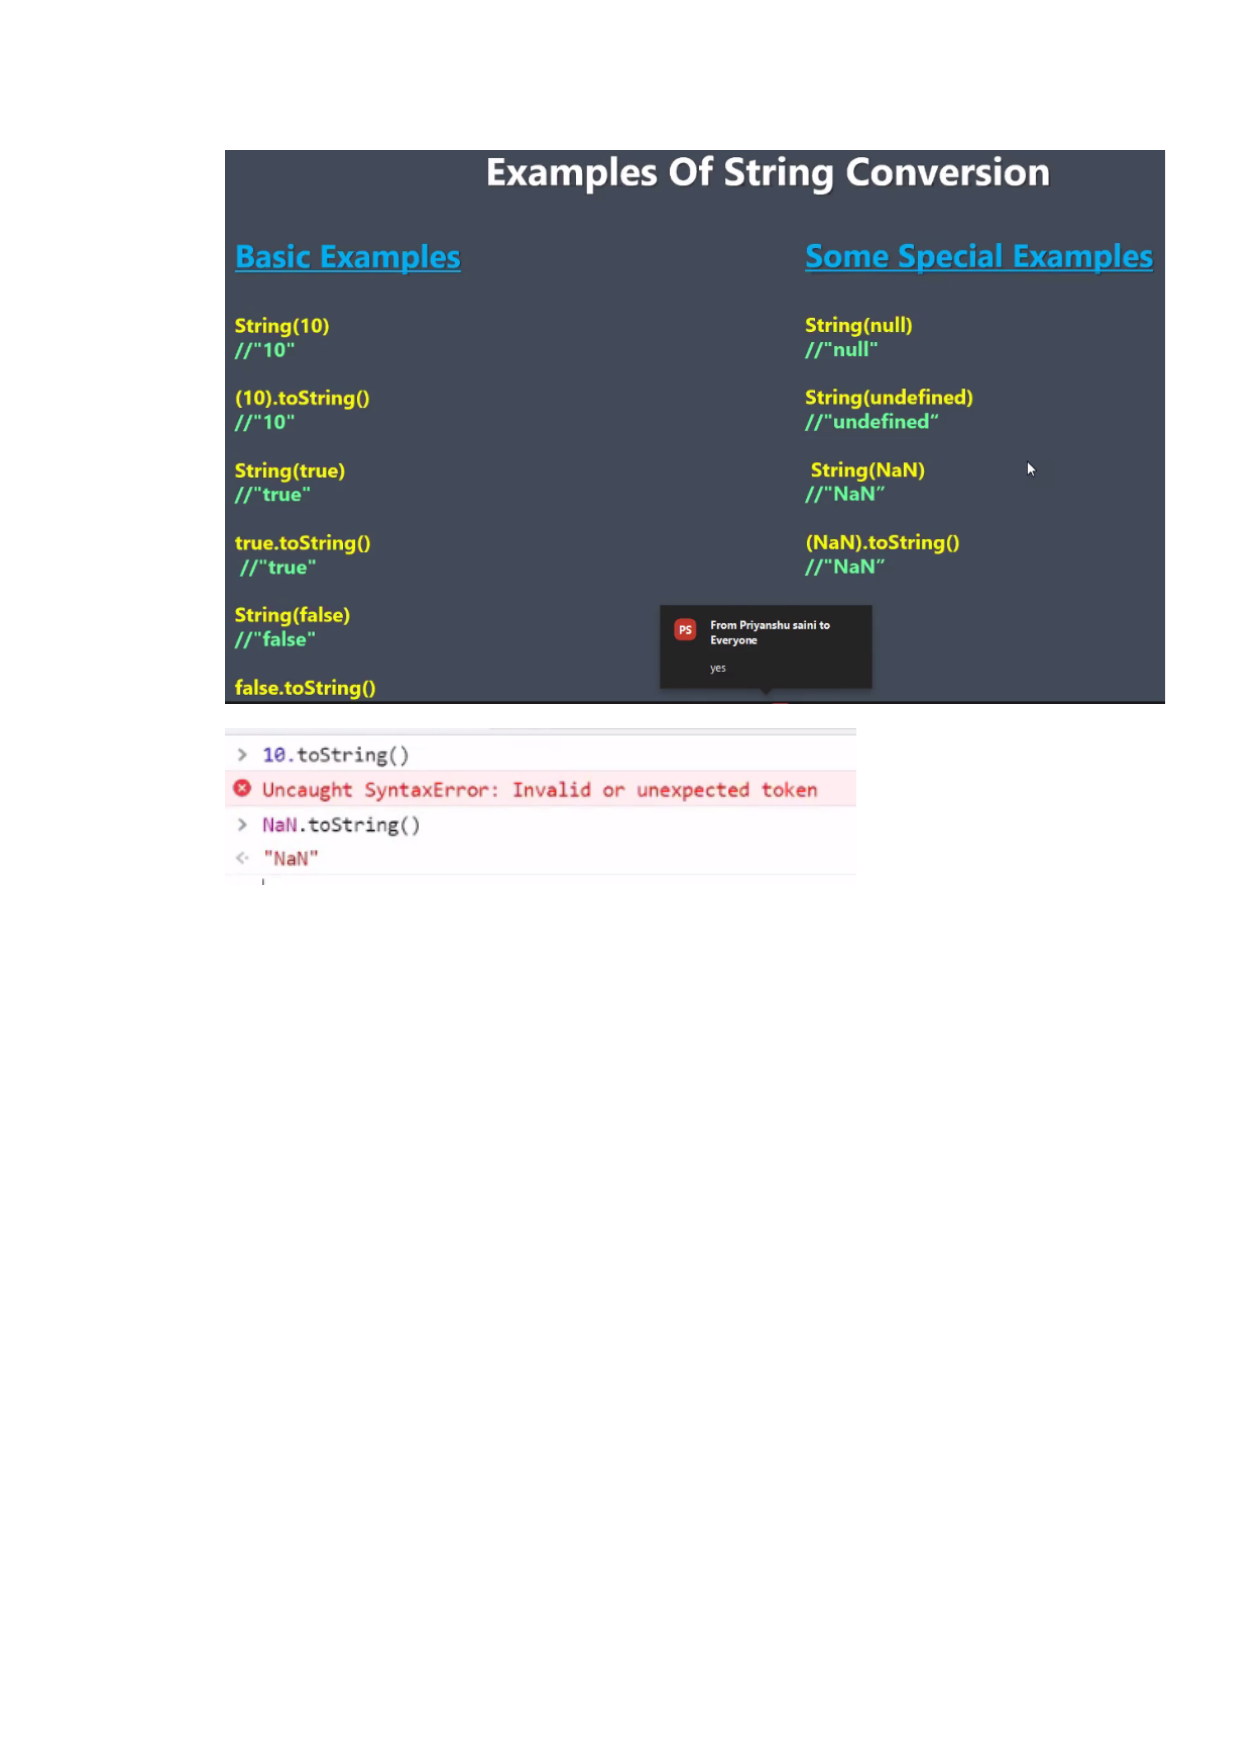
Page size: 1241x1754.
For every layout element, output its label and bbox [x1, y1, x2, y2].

picture [225, 728, 857, 885]
picture [225, 150, 1166, 704]
